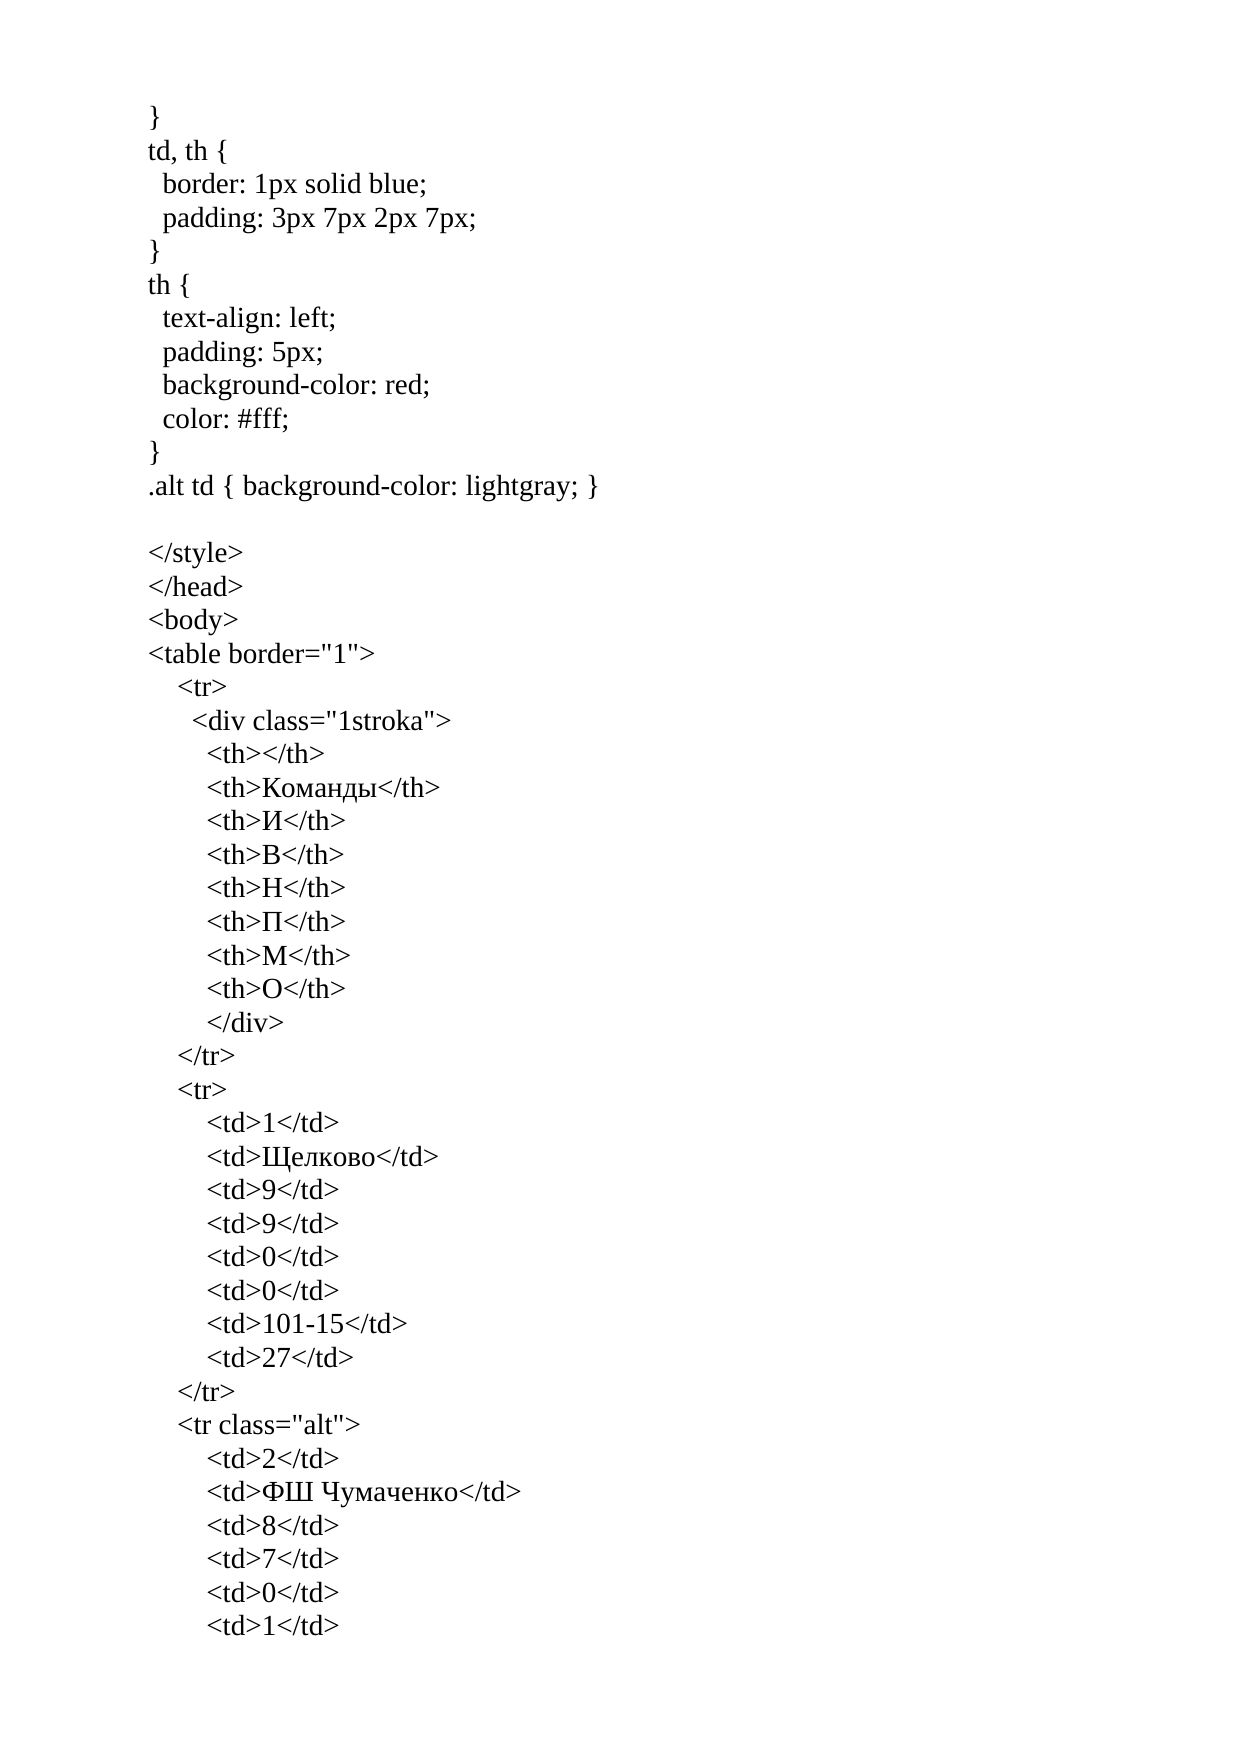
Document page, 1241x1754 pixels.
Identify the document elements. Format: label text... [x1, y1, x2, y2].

text color: #fff; [148, 401, 1181, 434]
text </tr> [148, 1374, 1181, 1407]
text th { [148, 267, 1181, 300]
text <div class="1stroka"> [148, 703, 1181, 736]
text <td>0</td> [148, 1575, 1181, 1608]
text <tr class="alt"> [148, 1407, 1181, 1441]
text <th>Команды</th> [148, 770, 1181, 803]
text <td>0</td> [148, 1273, 1181, 1307]
text <td>2</td> [148, 1441, 1181, 1474]
text <td>ФШ Чумаченко</td> [148, 1474, 1181, 1508]
text <td>Щелково</td> [148, 1139, 1181, 1172]
text <th>И</th> [148, 803, 1181, 837]
text .alt td { background-color: lightgray; } [148, 468, 1181, 502]
text <body> [148, 602, 1181, 636]
text </style> [148, 535, 1181, 569]
text <td>8</td> [148, 1508, 1181, 1541]
text <td>27</td> [148, 1340, 1181, 1374]
text <th>В</th> [148, 837, 1181, 871]
text <tr> [148, 1072, 1181, 1105]
text <td>1</td> [148, 1105, 1181, 1139]
text background-color: red; [148, 367, 1181, 401]
text <th>О</th> [148, 971, 1181, 1005]
text } [148, 233, 1181, 267]
text </head> [148, 569, 1181, 602]
text padding: 3px 7px 2px 7px; [148, 200, 1181, 233]
text <th>Н</th> [148, 871, 1181, 904]
text <table border="1"> [148, 636, 1181, 669]
text <td>9</td> [148, 1172, 1181, 1206]
text } [148, 99, 1181, 133]
text text-align: left; [148, 300, 1181, 334]
text td, th { [148, 133, 1181, 166]
text <td>101-15</td> [148, 1307, 1181, 1340]
text border: 1px solid blue; [148, 166, 1181, 200]
text <td>0</td> [148, 1239, 1181, 1273]
text } [148, 434, 1181, 468]
text <tr> [148, 669, 1181, 703]
text <td>9</td> [148, 1206, 1181, 1239]
text <td>7</td> [148, 1541, 1181, 1575]
text <th>П</th> [148, 904, 1181, 938]
text padding: 5px; [148, 334, 1181, 367]
text </div> [148, 1005, 1181, 1038]
text <td>1</td> [148, 1608, 1181, 1642]
text </tr> [148, 1038, 1181, 1072]
text <th>М</th> [148, 938, 1181, 971]
text <th></th> [148, 736, 1181, 770]
